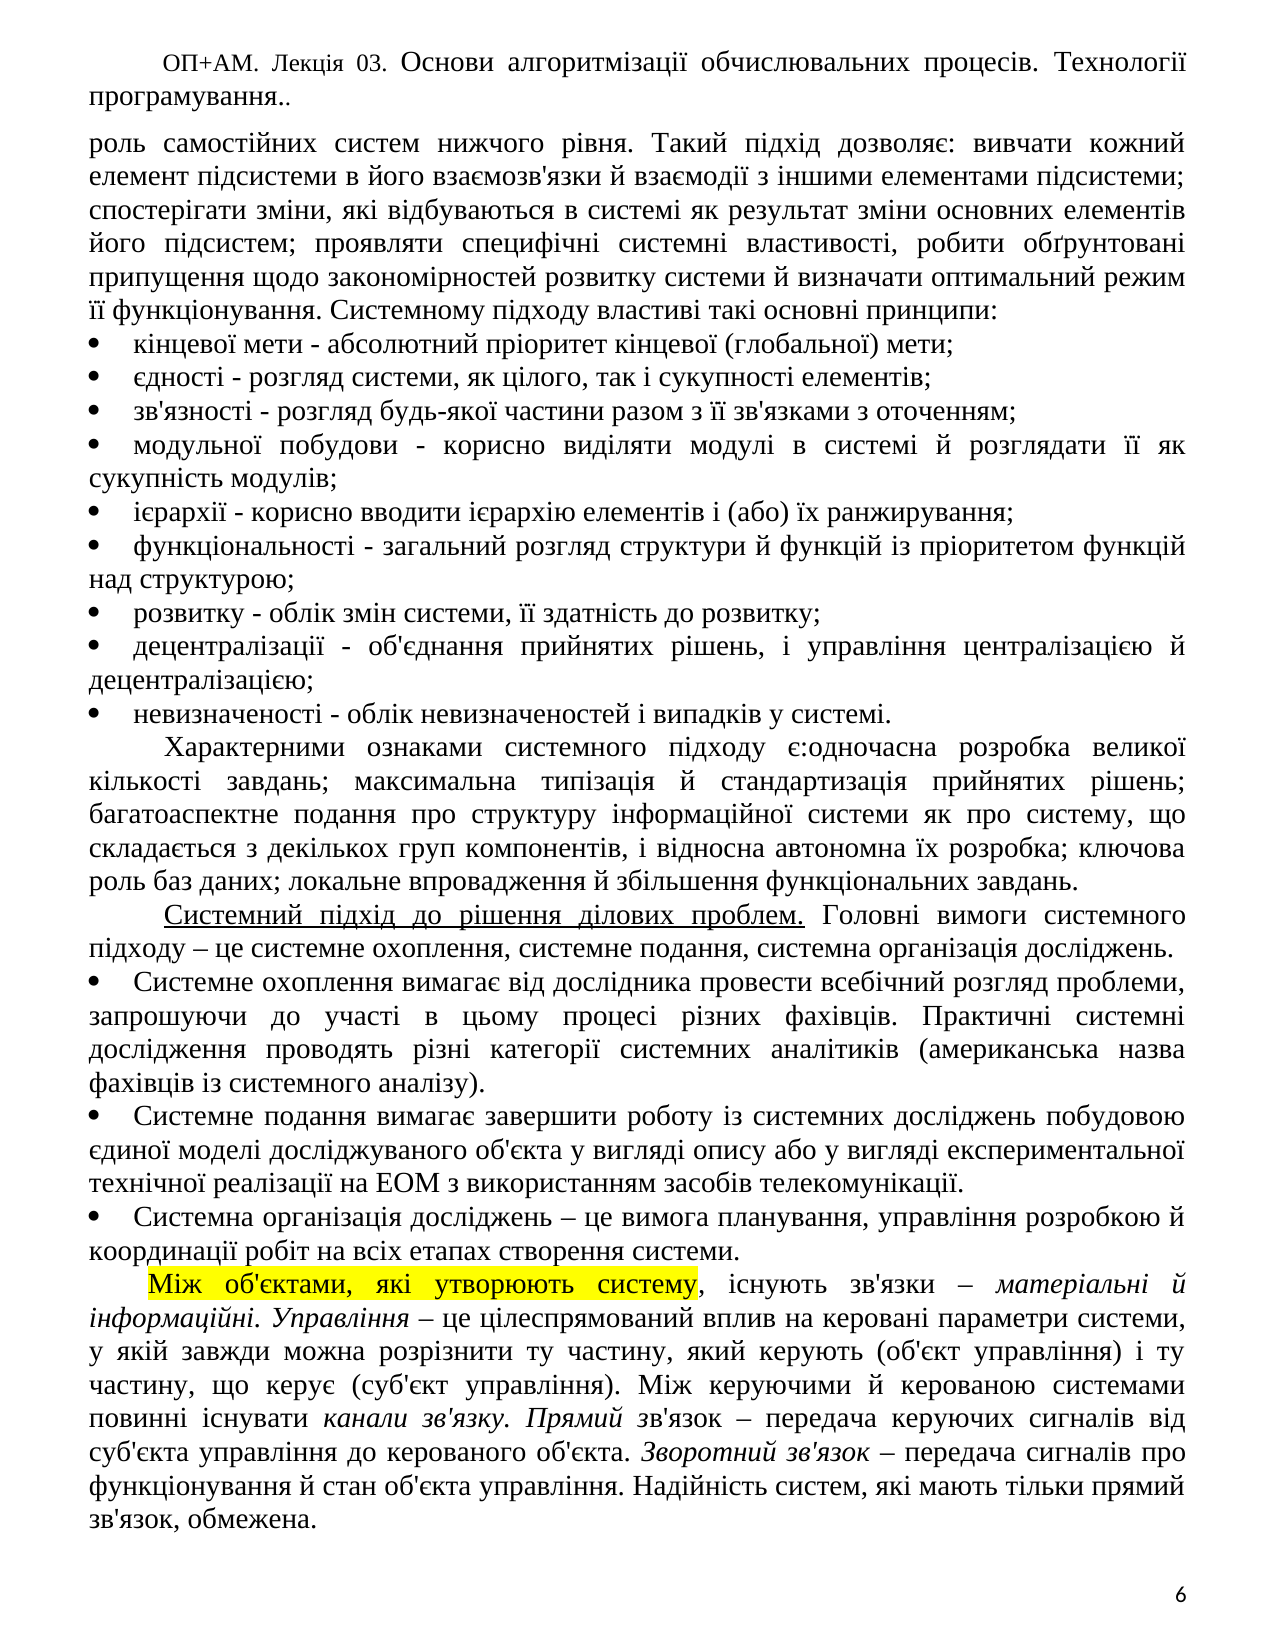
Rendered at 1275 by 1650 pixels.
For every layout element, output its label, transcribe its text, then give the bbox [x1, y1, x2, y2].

list єдності - розгляд системи, як цілого, так і сукупності елементів; [89, 359, 1186, 393]
list децентралізації - об'єднання прийнятих рішень, і управління централізацією й децентралізацією; [89, 628, 1186, 696]
list Системне подання вимагає завершити роботу із системних досліджень побудовою єдиної моделі досліджуваного об'єкта у вигляді опису або у вигляді експериментальної технічної реалізації на ЕОМ з використанням засобів телекомунікації. [89, 1098, 1186, 1199]
list кінцевої мети - абсолютний пріоритет кінцевої (глобальної) мети; [89, 326, 1186, 359]
list Системна організація досліджень – це вимога планування, управління розробкою й координації робіт на всіх етапах створення системи. [89, 1199, 1186, 1266]
list функціональності - загальний розгляд структури й функцій із пріоритетом функцій над структурою; [89, 528, 1186, 595]
list ієрархії - корисно вводити ієрархію елементів і (або) їх ранжирування; [89, 494, 1186, 528]
list розвитку - облік змін системи, її здатність до розвитку; [89, 595, 1186, 628]
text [89, 125, 1186, 326]
text Системний підхід до рішення ділових проблем. Головні вимоги системного підходу – це системне охоплення, системне подання, системна організація досліджень. [89, 897, 1186, 964]
list зв'язності - розгляд будь-якої частини разом з її зв'язками з оточенням; [89, 393, 1186, 427]
list Між об'єктами, які утворюють систему, існують зв'язки – матеріальні й інформаційні. Управління – це цілеспрямований вплив на керовані параметри системи, у якій завжди можна розрізнити ту частину, який керують (об'єкт управління) і ту частину, що керує (суб'єкт управління). Між керуючими й керованою системами повинні існувати канали зв'язку. Прямий зв'язок – передача керуючих сигналів від суб'єкта управління до керованого об'єкта. Зворотний зв'язок – передача сигналів про функціонування й стан об'єкта управління. Надійність систем, які мають тільки прямий зв'язок, обмежена. [89, 1266, 1186, 1535]
list модульної побудови - корисно виділяти модулі в системі й розглядати її як сукупність модулів; [89, 427, 1186, 494]
list Системне охоплення вимагає від дослідника провести всебічний розгляд проблеми, запрошуючи до участі в цьому процесі різних фахівців. Практичні системні дослідження проводять різні категорії системних аналітиків (американська назва фахівців із системного аналізу). [89, 964, 1186, 1098]
text Характерними ознаками системного підходу є:одночасна розробка великої кількості завдань; максимальна типізація й стандартизація прийнятих рішень; багатоаспектне подання про структуру інформаційної системи як про систему, що складається з декількох груп компонентів, і відносна автономна їх розробка; ключова роль баз даних; локальне впровадження й збільшення функціональних завдань. [89, 729, 1186, 897]
list невизначеності - облік невизначеностей і випадків у системі. [89, 696, 1186, 729]
